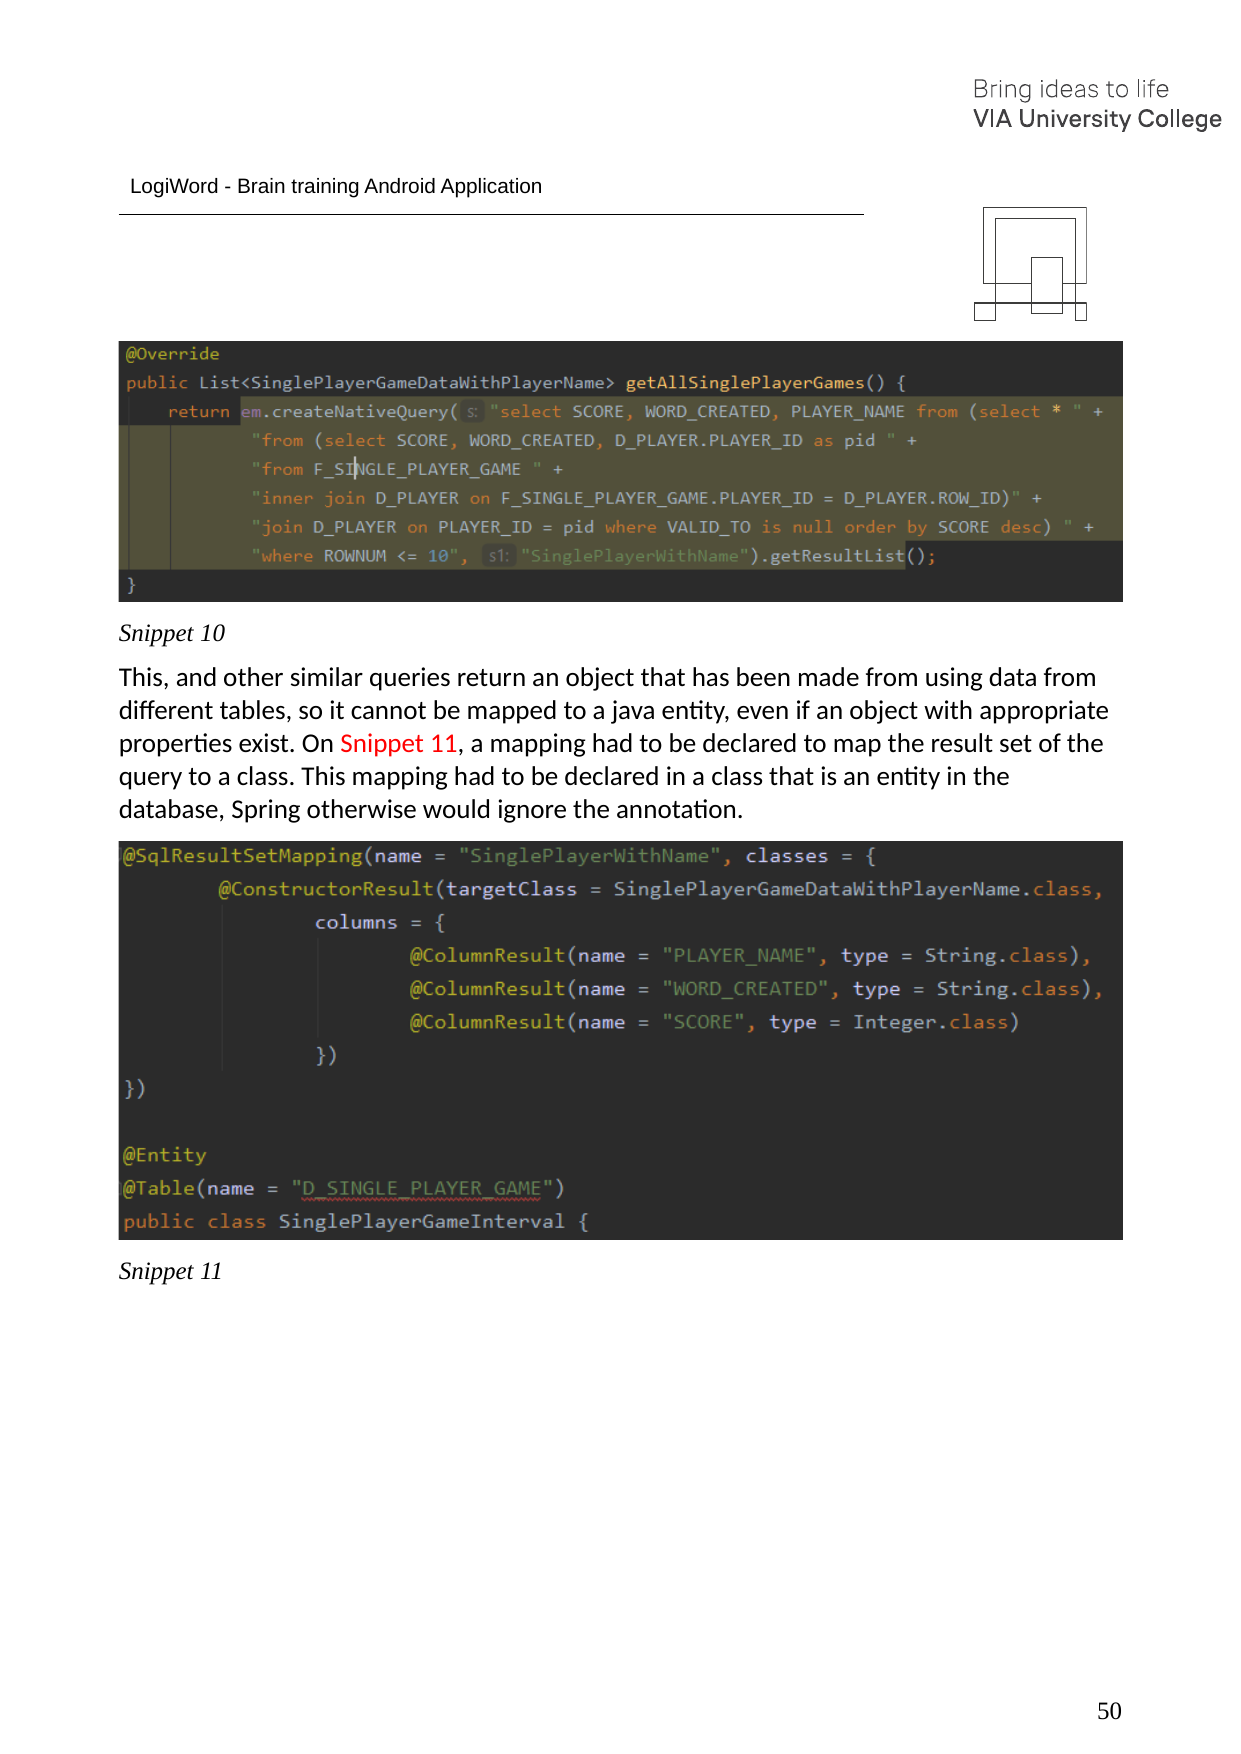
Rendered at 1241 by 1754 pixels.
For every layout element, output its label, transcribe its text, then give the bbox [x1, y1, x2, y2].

picture [118, 341, 1123, 602]
picture [118, 841, 1123, 1240]
text Snippet 10 [118, 618, 1122, 647]
text Snippet 11 [118, 1256, 1122, 1285]
text This, and other similar queries return an object that has been made from using data from different tables, so it cannot be mapped to a java entity, even if an object with appropriate properties exist. On Snippet 11, a mapping had to be declared to map the result set of the query to a class. This mapping had to be declared in a class that is an entity in the database, Spring otherwise would ignore the annotation. [118, 660, 1122, 825]
